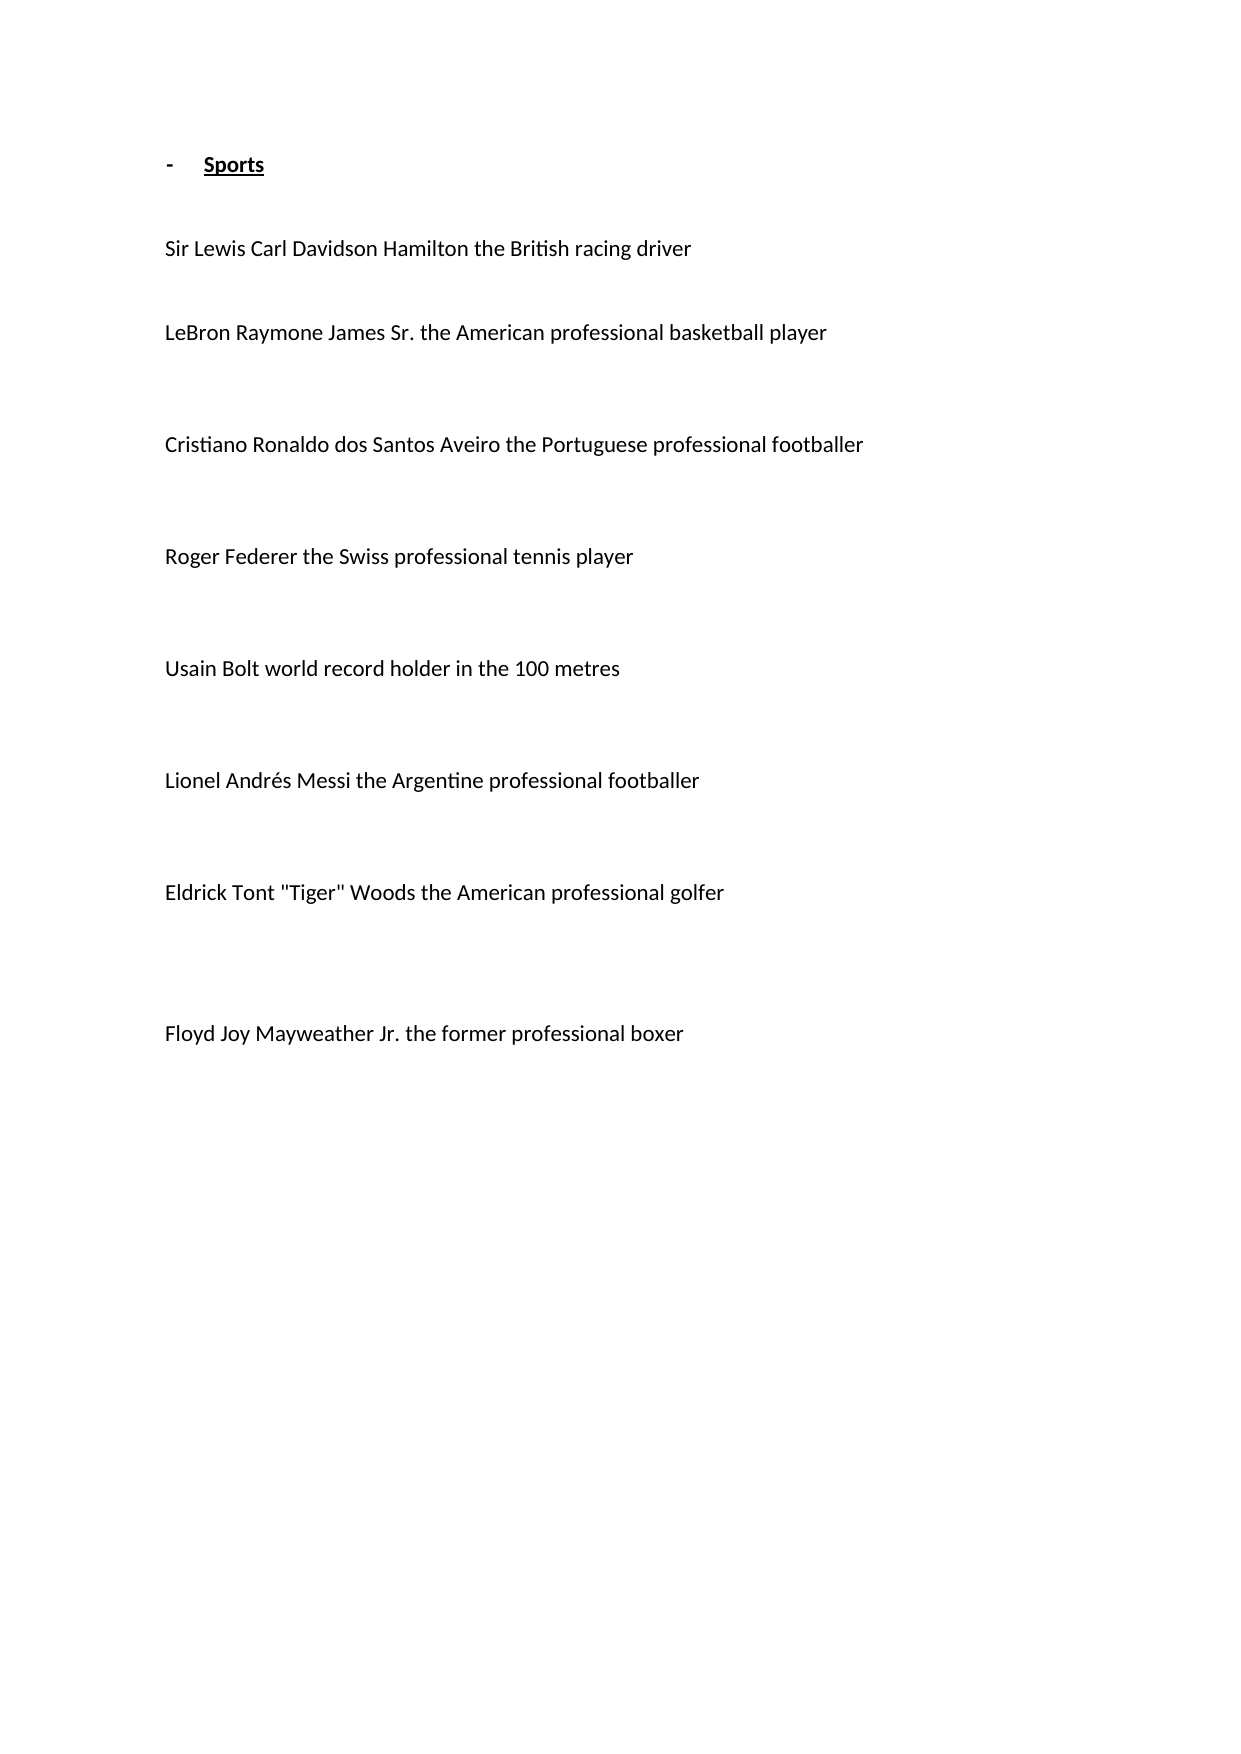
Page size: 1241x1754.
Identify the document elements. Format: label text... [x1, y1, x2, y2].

text Floyd Joy Mayweather Jr. the former professional boxer [165, 1019, 1090, 1047]
text Roger Federer the Swiss professional tennis player [165, 542, 1090, 570]
text Eldrick Tont "Tiger" Woods the American professional golfer [165, 878, 1090, 907]
text Sir Lewis Carl Davidson Hamilton the British racing driver [165, 234, 1090, 262]
text Lionel Andrés Messi the Argentine professional footballer [165, 766, 1090, 794]
text LeBron Raymone James Sr. the American professional basketball player [165, 318, 1090, 346]
list Sports [166, 150, 1090, 178]
text Cristiano Ronaldo dos Santos Aveiro the Portuguese professional footballer [165, 430, 1090, 458]
text Usain Bolt world record holder in the 100 metres [165, 654, 1090, 682]
